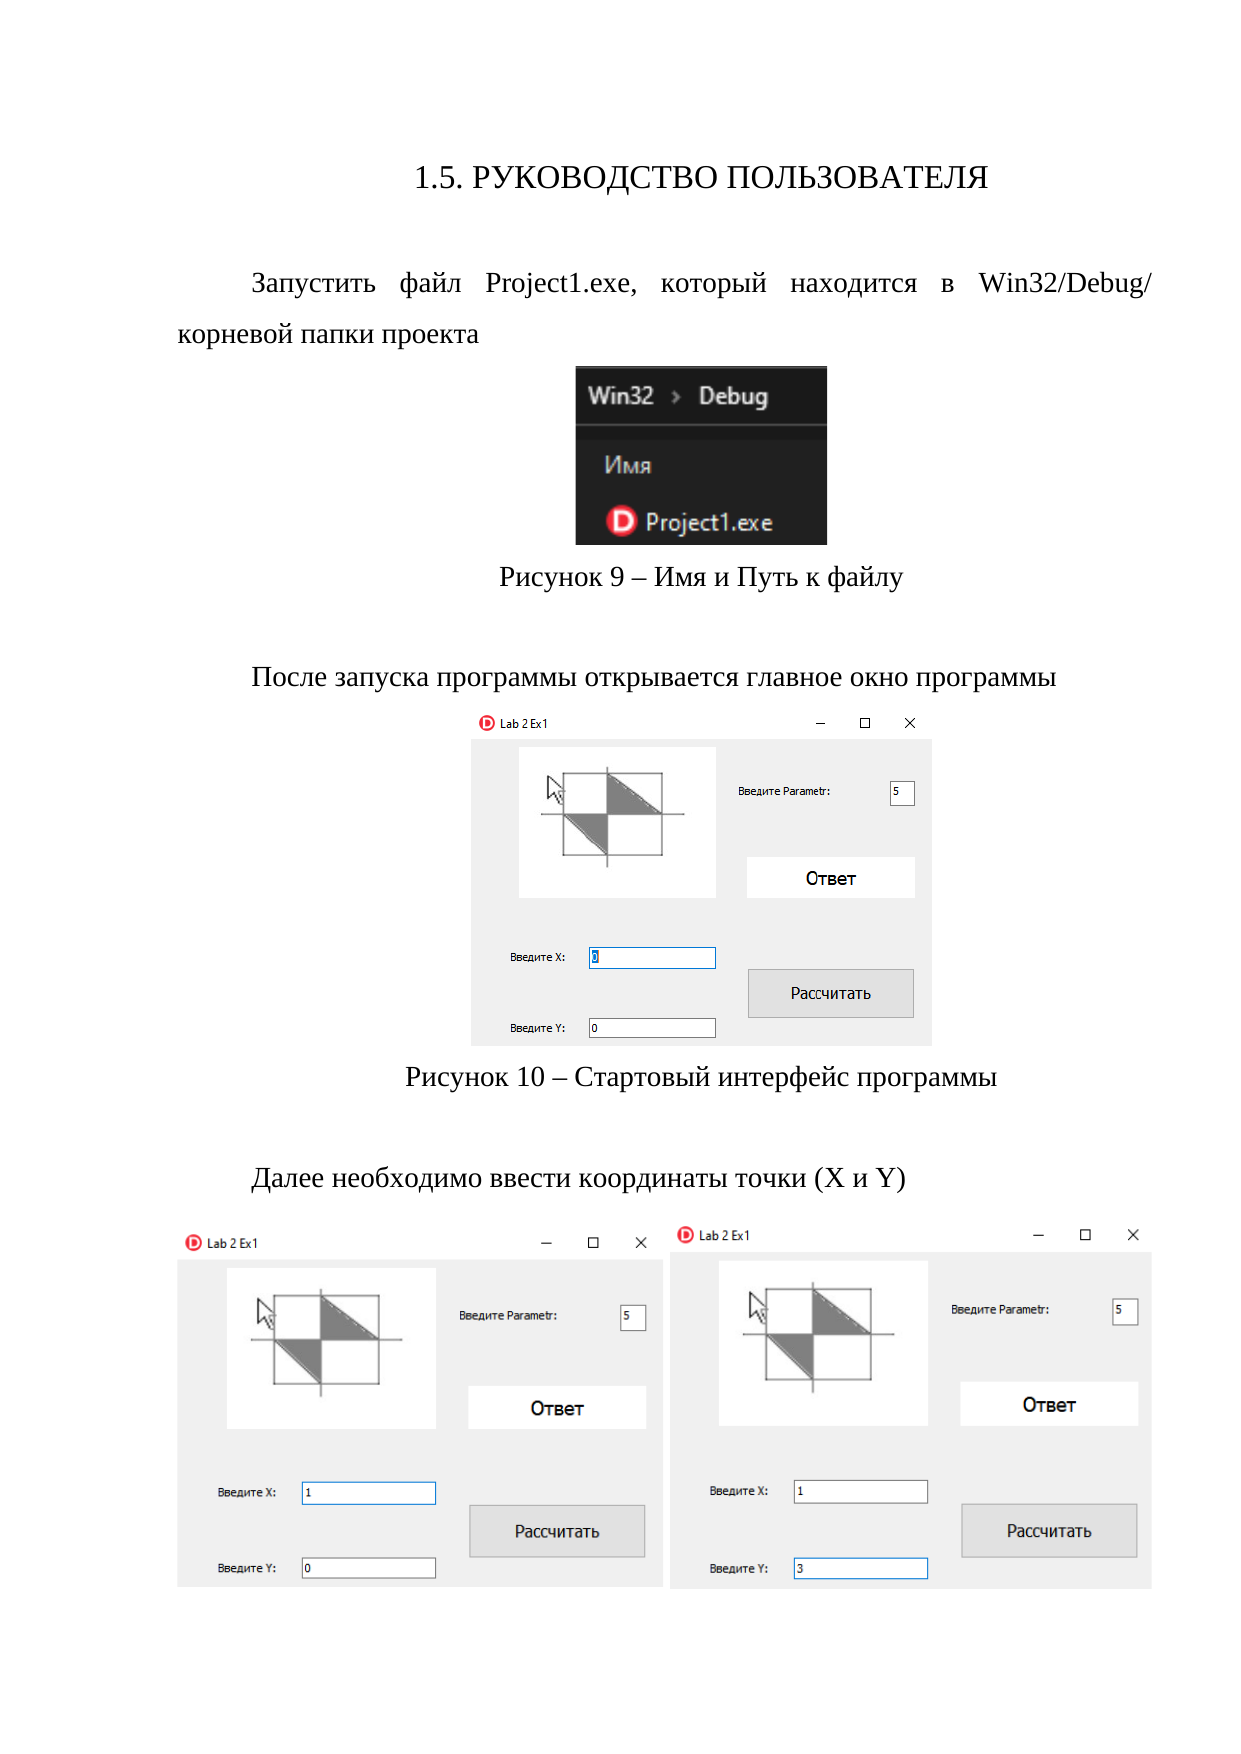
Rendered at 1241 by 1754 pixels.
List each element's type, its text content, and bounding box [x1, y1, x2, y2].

picture [575, 366, 828, 545]
subtitle 1.5. РУКОВОДСТВО ПОЛЬЗОВАТЕЛЯ [177, 158, 1152, 196]
picture [670, 1224, 1152, 1589]
text После запуска программы открывается главное окно программы [177, 659, 1152, 693]
picture [471, 709, 932, 1046]
text Далее необходимо ввести координаты точки (X и Y) [177, 1160, 1152, 1193]
text Рисунок 9 – Имя и Путь к файлу [177, 559, 1152, 592]
picture [177, 1229, 664, 1587]
text Рисунок 10 – Стартовый интерфейс программы [177, 1059, 1152, 1093]
text Запустить файл Project1.exe, который находится в Win32/Debug/ корневой папки проекта [177, 265, 1152, 349]
